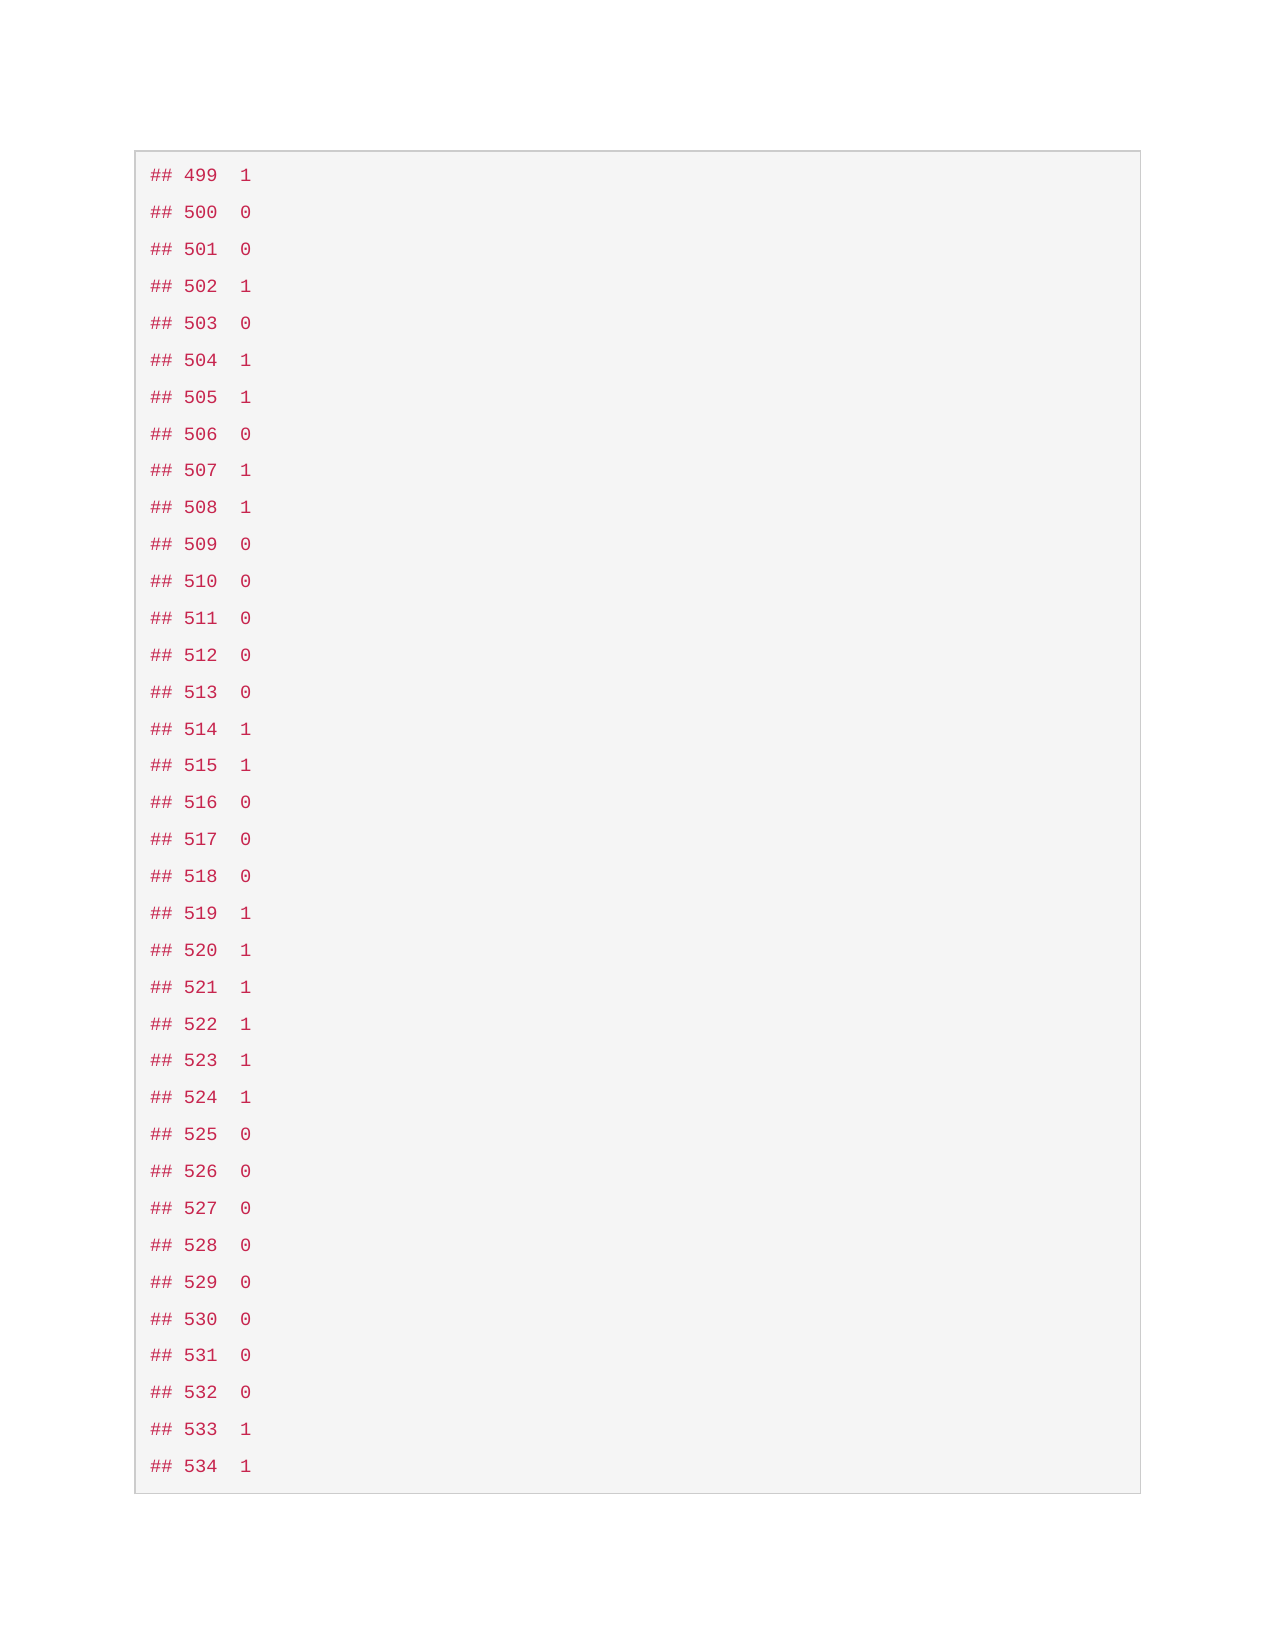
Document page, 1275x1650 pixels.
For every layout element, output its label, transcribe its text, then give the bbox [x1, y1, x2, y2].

text ## 505 1 [136, 371, 1140, 408]
text ## 518 0 [136, 851, 1140, 887]
text ## 504 1 [136, 334, 1140, 371]
text ## 510 0 [136, 556, 1140, 592]
text ## 514 1 [136, 703, 1140, 740]
text ## 525 0 [136, 1109, 1140, 1146]
text ## 506 0 [136, 408, 1140, 445]
text ## 532 0 [136, 1367, 1140, 1404]
text ## 526 0 [136, 1146, 1140, 1182]
text ## 529 0 [136, 1256, 1140, 1293]
text ## 508 1 [136, 482, 1140, 519]
text ## 531 0 [136, 1330, 1140, 1367]
text ## 524 1 [136, 1072, 1140, 1109]
text ## 520 1 [136, 924, 1140, 961]
text ## 527 0 [136, 1182, 1140, 1219]
text ## 522 1 [136, 998, 1140, 1035]
text ## 499 1 [136, 152, 1140, 187]
text ## 507 1 [136, 445, 1140, 482]
text ## 516 0 [136, 777, 1140, 814]
text ## 513 0 [136, 666, 1140, 703]
text ## 503 0 [136, 297, 1140, 334]
text ## 530 0 [136, 1293, 1140, 1330]
text ## 517 0 [136, 814, 1140, 851]
text ## 511 0 [136, 592, 1140, 629]
text ## 500 0 [136, 187, 1140, 224]
text ## 502 1 [136, 261, 1140, 297]
text ## 515 1 [136, 740, 1140, 777]
text ## 521 1 [136, 961, 1140, 998]
text ## 523 1 [136, 1035, 1140, 1072]
text ## 501 0 [136, 224, 1140, 261]
text ## 528 0 [136, 1219, 1140, 1256]
text ## 534 1 [136, 1441, 1140, 1493]
text ## 509 0 [136, 519, 1140, 556]
text ## 533 1 [136, 1404, 1140, 1441]
text ## 512 0 [136, 629, 1140, 666]
text ## 519 1 [136, 887, 1140, 924]
